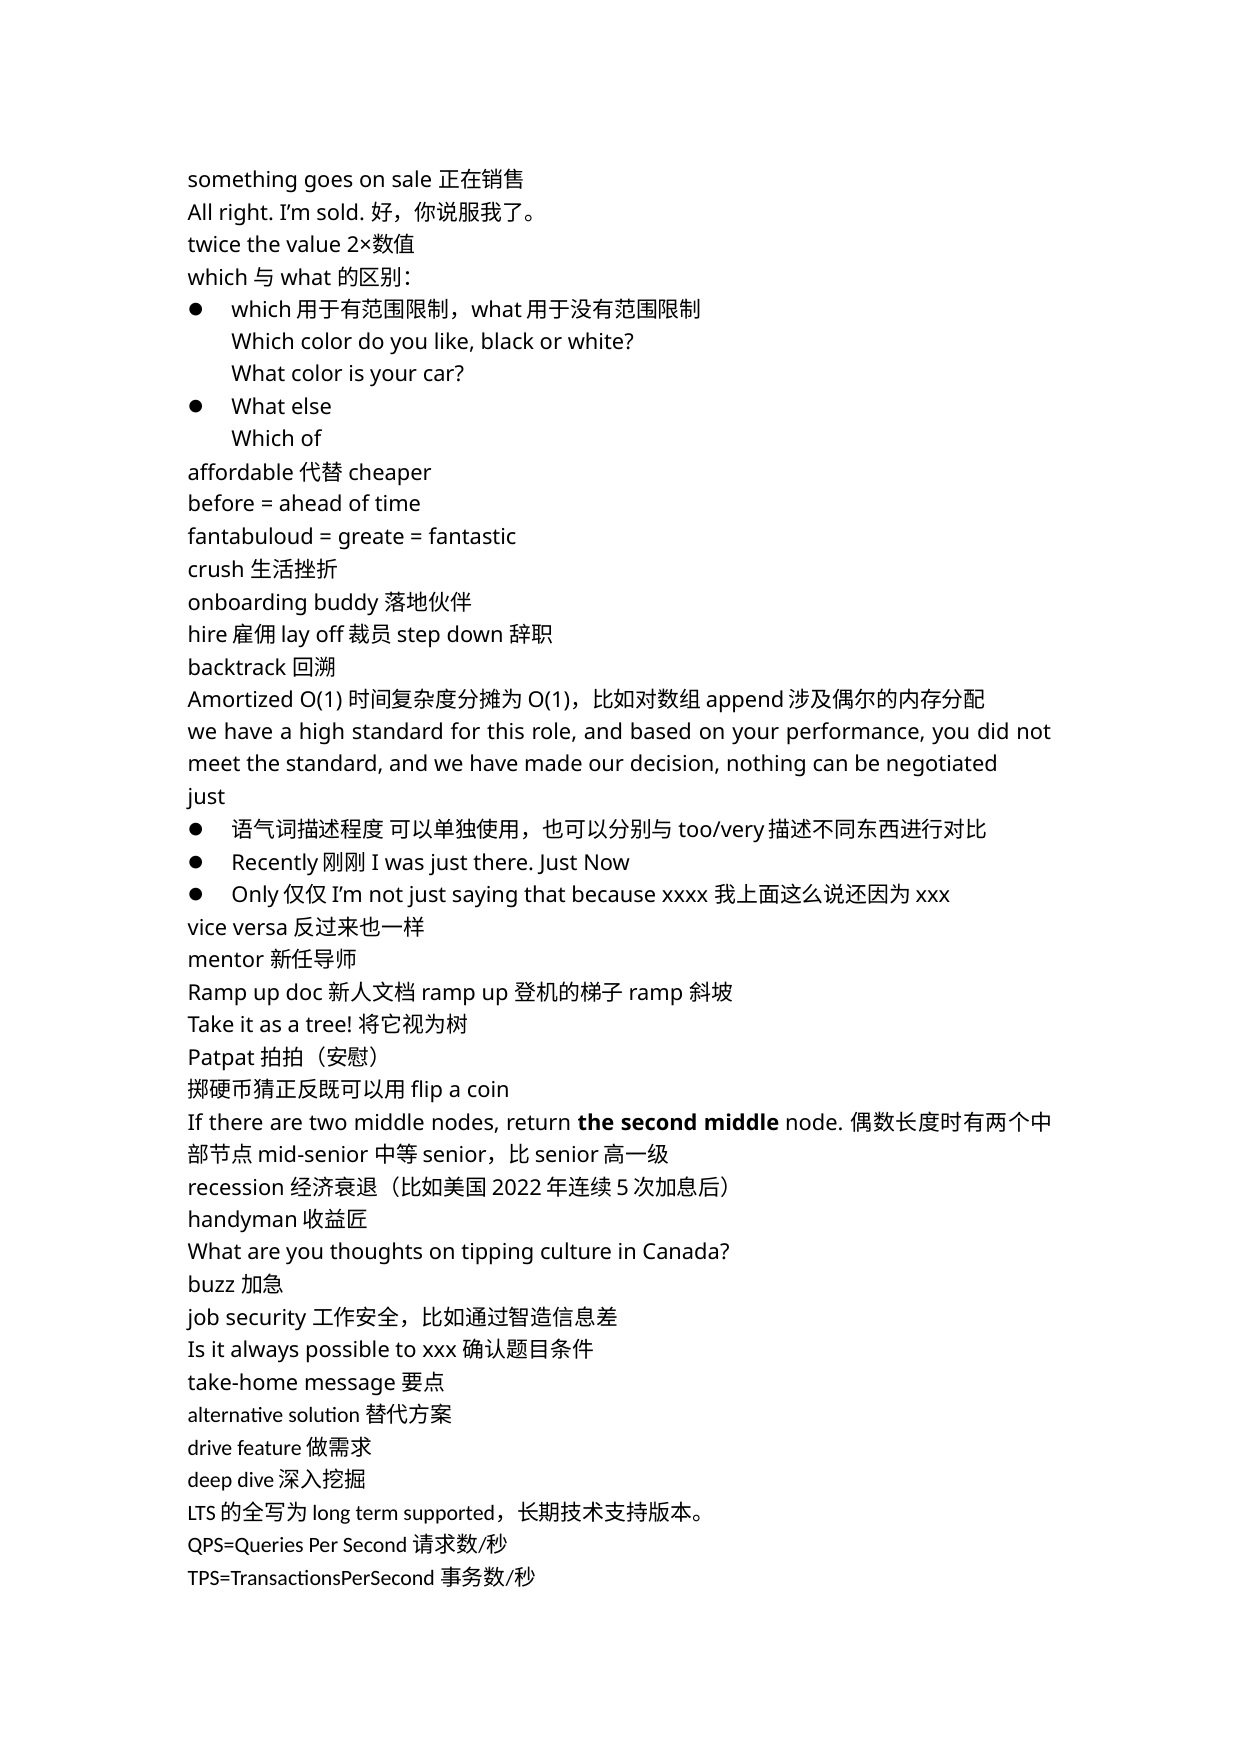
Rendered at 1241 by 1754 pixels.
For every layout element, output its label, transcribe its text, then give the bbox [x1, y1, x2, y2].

text twice the value 2×数值 [187, 227, 1053, 259]
text backtrack 回溯 [187, 649, 1053, 682]
text Amortized O(1) 时间复杂度分摊为O(1)，比如对数组append涉及偶尔的内存分配 [187, 682, 1053, 714]
text something goes on sale 正在销售 [187, 162, 1053, 194]
text drive feature 做需求 [187, 1429, 1053, 1462]
text which 与 what 的区别： [187, 259, 1053, 292]
text deep dive深入挖掘 [187, 1462, 1053, 1494]
text Patpat 拍拍（安慰） [187, 1039, 1053, 1072]
text crush 生活挫折 [187, 552, 1053, 584]
text take-home message 要点 [187, 1364, 1053, 1397]
text Take it as a tree! 将它视为树 [187, 1007, 1053, 1039]
list Recently刚刚 I was just there. Just Now [187, 844, 1053, 877]
text alternative solution 替代方案 [187, 1397, 1053, 1429]
list Which color do you like, black or white? [231, 324, 1053, 357]
text before = ahead of time [187, 487, 1053, 519]
text job security 工作安全，比如通过智造信息差 [187, 1299, 1053, 1332]
list 语气词描述程度 可以单独使用，也可以分别与too/very描述不同东西进行对比 [187, 812, 1053, 844]
text If there are two middle nodes, return the second middle node. 偶数长度时有两个中部节点mid-senior 中等senior，比senior高一级 [187, 1104, 1053, 1169]
text Is it always possible to xxx 确认题目条件 [187, 1332, 1053, 1364]
text vice versa 反过来也一样 [187, 909, 1053, 942]
text QPS=Queries Per Second 请求数/秒 [187, 1527, 1053, 1559]
text mentor 新任导师 [187, 942, 1053, 974]
text onboarding buddy 落地伙伴 [187, 584, 1053, 617]
text affordable 代替 cheaper [187, 454, 1053, 487]
list What else [187, 389, 1053, 422]
text 掷硬币猜正反既可以用flip a coin [187, 1072, 1053, 1104]
text handyman收益匠 [187, 1202, 1053, 1234]
text LTS的全写为long term supported，长期技术支持版本。 [187, 1494, 1053, 1527]
text What are you thoughts on tipping culture in Canada? [187, 1234, 1053, 1267]
list What color is your car? [231, 357, 1053, 389]
text fantabuloud = greate = fantastic [187, 519, 1053, 552]
text we have a high standard for this role, and based on your performance, you did not meet the standard, and we have made our decision, nothing can be negotiated [187, 714, 1053, 779]
text buzz 加急 [187, 1267, 1053, 1299]
text Ramp up doc 新人文档 ramp up 登机的梯子 ramp 斜坡 [187, 974, 1053, 1007]
list which用于有范围限制，what用于没有范围限制 [187, 292, 1053, 324]
text hire雇佣 lay off裁员 step down 辞职 [187, 617, 1053, 649]
text recession 经济衰退（比如美国2022年连续5次加息后） [187, 1169, 1053, 1202]
text All right. I’m sold. 好，你说服我了。 [187, 194, 1053, 227]
list Only仅仅 I’m not just saying that because xxxx 我上面这么说还因为xxx [187, 877, 1053, 909]
text just [187, 779, 1053, 812]
text TPS=TransactionsPerSecond 事务数/秒 [187, 1559, 1053, 1592]
list Which of [231, 422, 1053, 454]
